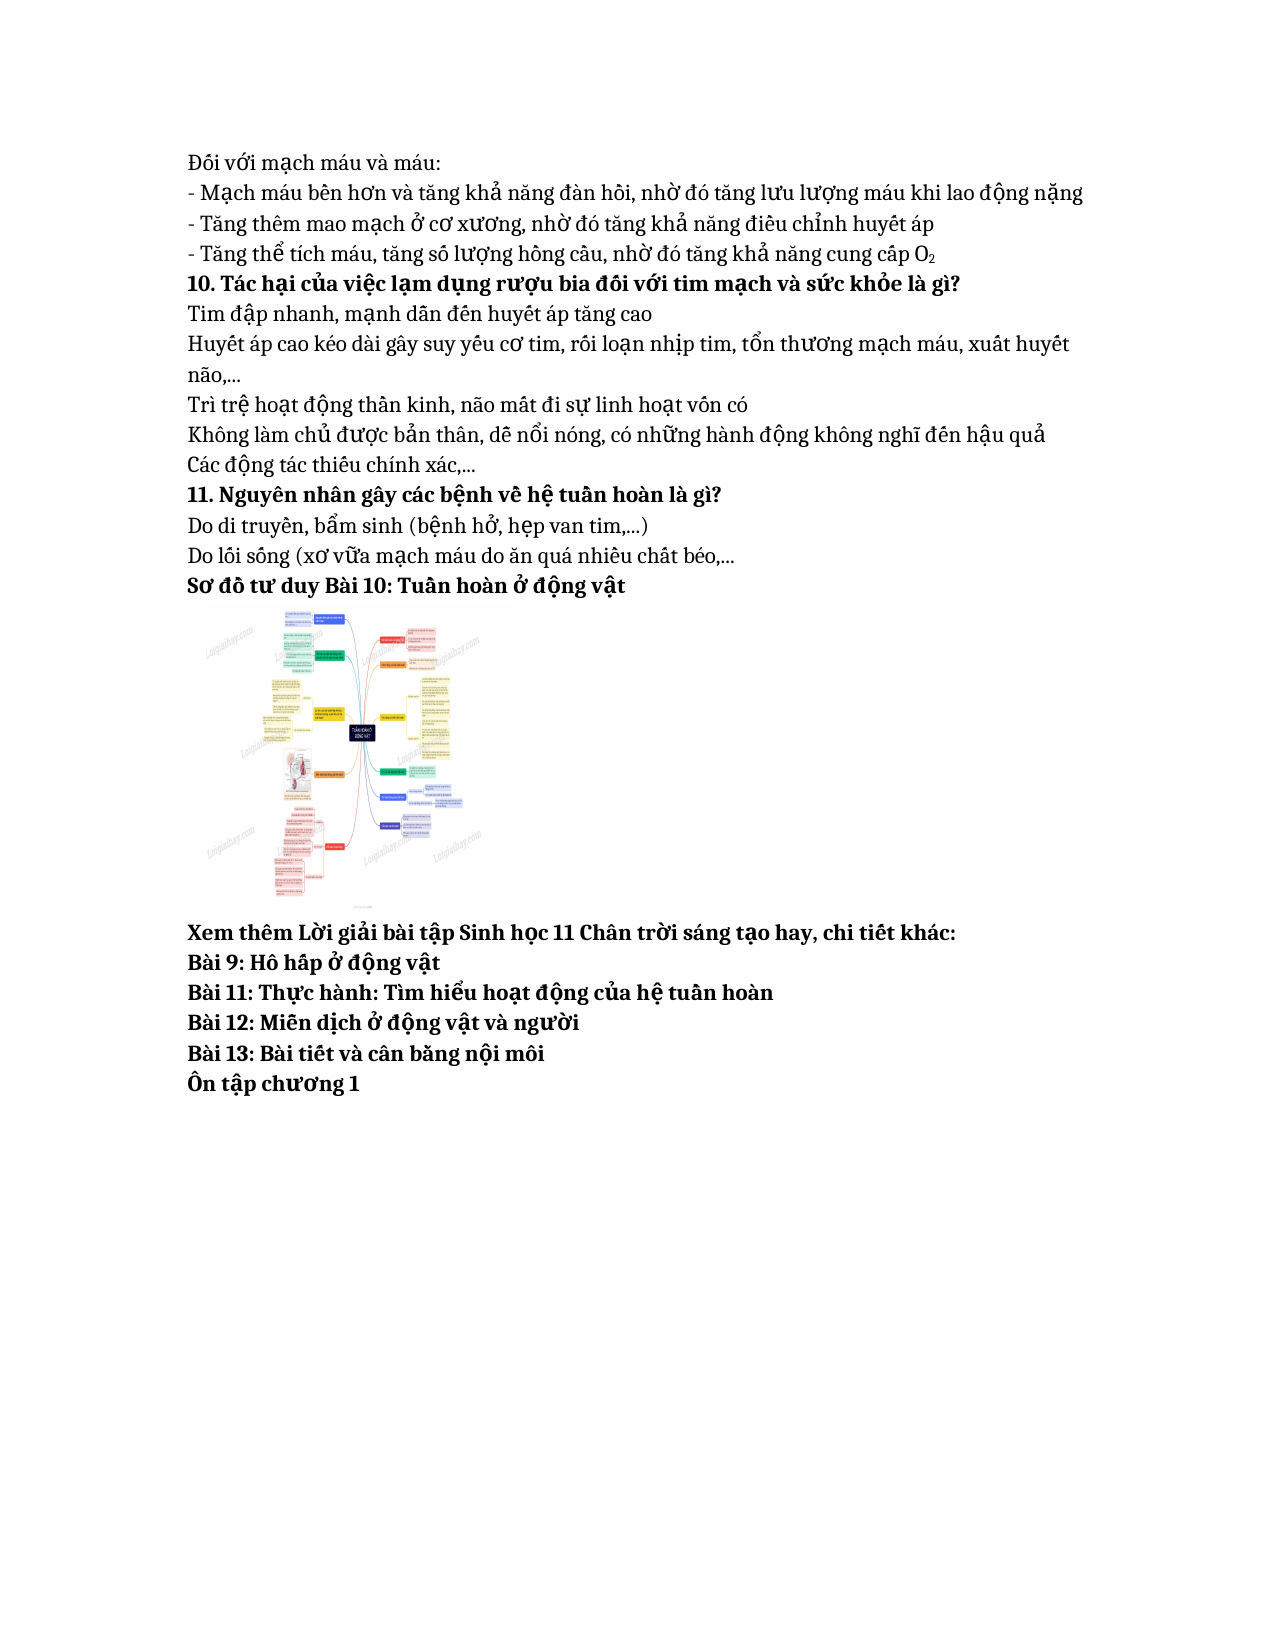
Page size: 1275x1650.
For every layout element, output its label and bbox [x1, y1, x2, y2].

text [187, 150, 1087, 1157]
picture [206, 603, 519, 916]
